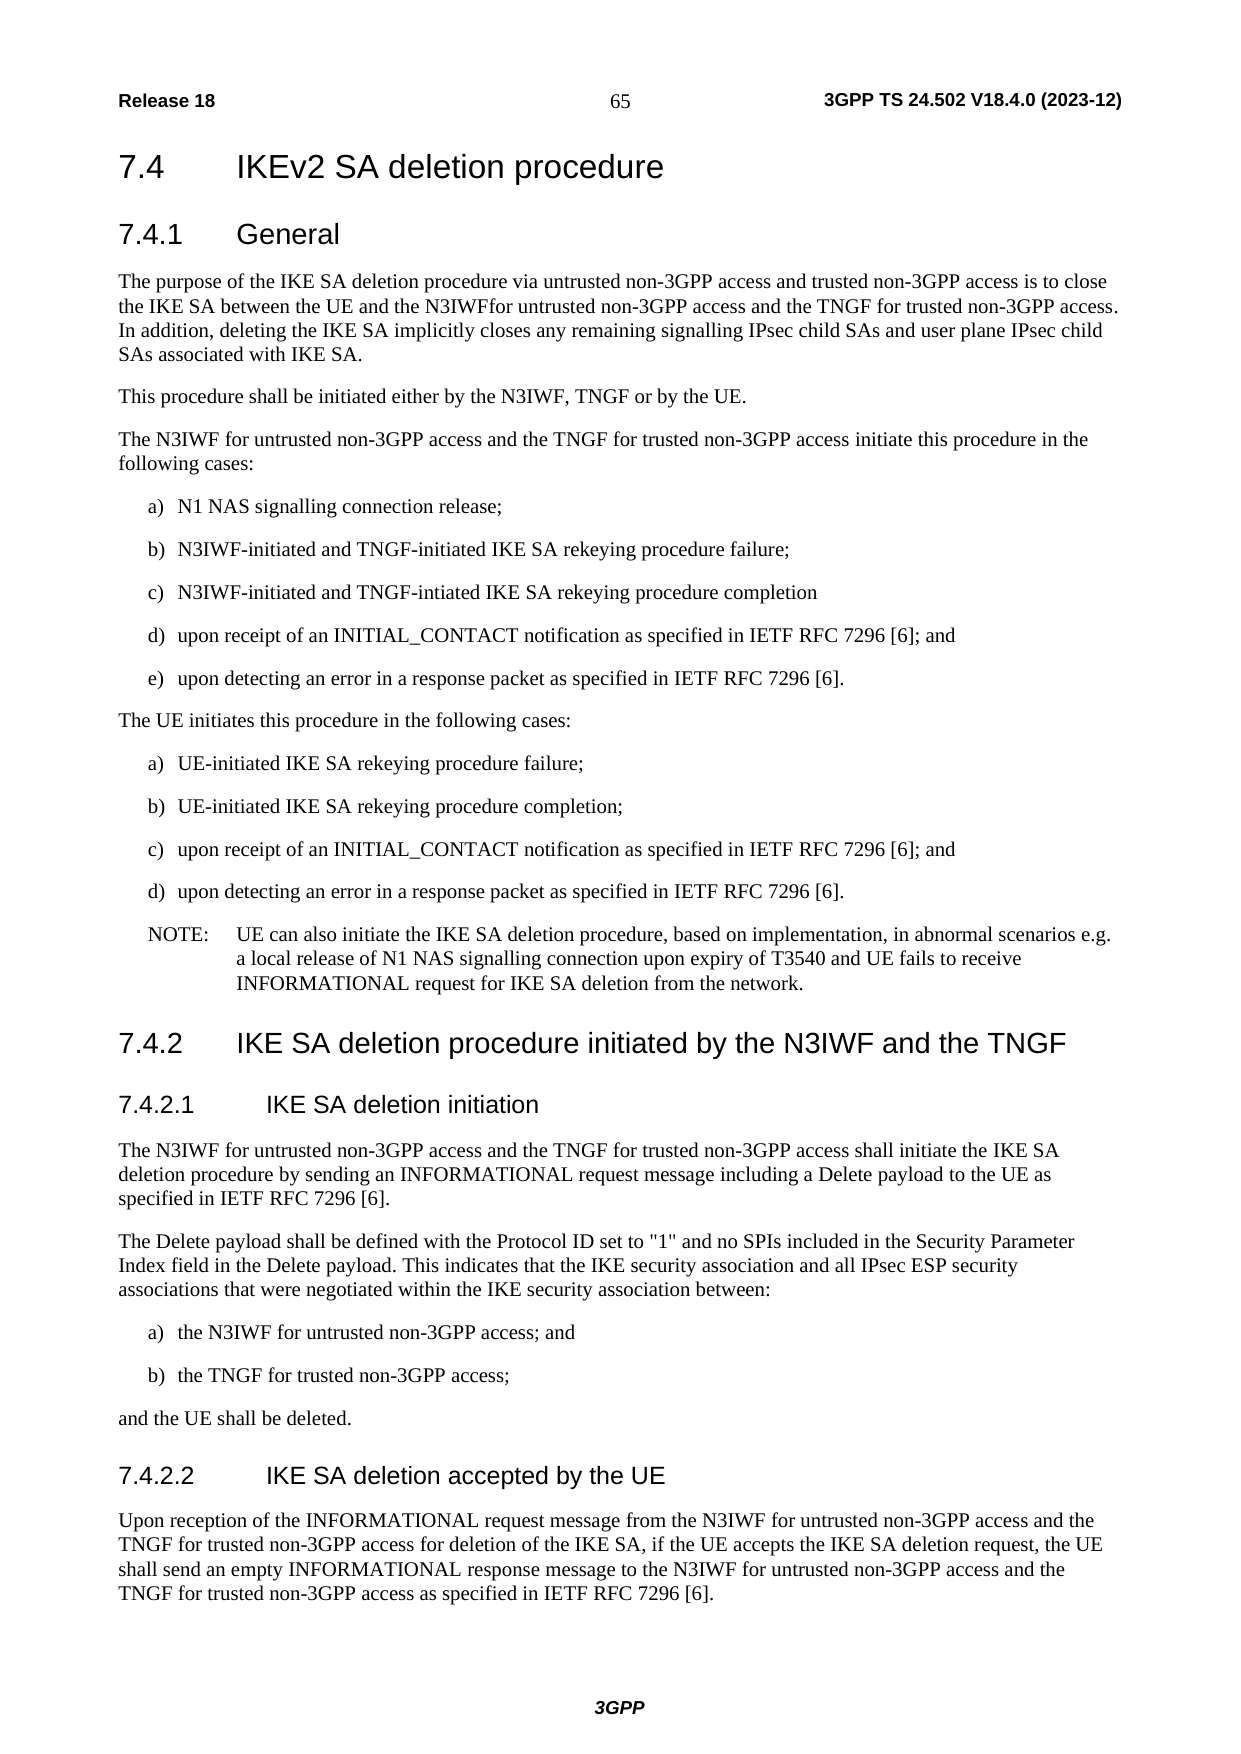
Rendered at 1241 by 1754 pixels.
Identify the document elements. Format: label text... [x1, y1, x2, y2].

text This procedure shall be initiated either by the N3IWF, TNGF or by the UE. [118, 384, 1122, 408]
subtitle 7.4.2 IKE SA deletion procedure initiated by the N3IWF and the TNGF [118, 1026, 1122, 1059]
text a) N1 NAS signalling connection release; [148, 494, 1122, 518]
text The purpose of the IKE SA deletion procedure via untrusted non-3GPP access and trusted non-3GPP access is to close the IKE SA between the UE and the N3IWFfor untrusted non-3GPP access and the TNGF for trusted non-3GPP access. In addition, deleting the IKE SA implicitly closes any remaining signalling IPsec child SAs and user plane IPsec child SAs associated with IKE SA. [118, 269, 1122, 366]
subtitle 7.4.1 General [118, 217, 1122, 251]
text c) upon receipt of an INITIAL_CONTACT notification as specified in IETF RFC 7296 [6]; and [148, 837, 1122, 861]
text c) N3IWF-initiated and TNGF-intiated IKE SA rekeying procedure completion [148, 580, 1122, 604]
text b) N3IWF-initiated and TNGF-initiated IKE SA rekeying procedure failure; [148, 537, 1122, 561]
text d) upon detecting an error in a response packet as specified in IETF RFC 7296 [6]. [148, 879, 1122, 903]
text The N3IWF for untrusted non-3GPP access and the TNGF for trusted non-3GPP access initiate this procedure in the following cases: [118, 427, 1122, 475]
text d) upon receipt of an INITIAL_CONTACT notification as specified in IETF RFC 7296 [6]; and [148, 623, 1122, 647]
text e) upon detecting an error in a response packet as specified in IETF RFC 7296 [6]. [148, 665, 1122, 689]
text a) the N3IWF for untrusted non-3GPP access; and [148, 1320, 1122, 1344]
subtitle 7.4 IKEv2 SA deletion procedure [118, 147, 1122, 186]
subtitle 7.4.2.1 IKE SA deletion initiation [118, 1091, 1122, 1119]
text a) UE-initiated IKE SA rekeying procedure failure; [148, 751, 1122, 775]
text b) UE-initiated IKE SA rekeying procedure completion; [148, 794, 1122, 818]
text The Delete payload shall be defined with the Protocol ID set to "1" and no SPIs included in the Security Parameter Index field in the Delete payload. This indicates that the IKE security association and all IPsec ESP security associations that were negotiated within the IKE security association between: [118, 1229, 1122, 1301]
text The UE initiates this procedure in the following cases: [118, 708, 1122, 732]
text The N3IWF for untrusted non-3GPP access and the TNGF for trusted non-3GPP access shall initiate the IKE SA deletion procedure by sending an INFORMATIONAL request message including a Delete payload to the UE as specified in IETF RFC 7296 [6]. [118, 1138, 1122, 1210]
text NOTE: UE can also initiate the IKE SA deletion procedure, based on implementation, in abnormal scenarios e.g. a local release of N1 NAS signalling connection upon expiry of T3540 and UE fails to receive INFORMATIONAL request for IKE SA deletion from the network. [148, 922, 1122, 994]
text and the UE shall be deleted. [118, 1406, 1122, 1429]
subtitle 7.4.2.2 IKE SA deletion accepted by the UE [118, 1461, 1122, 1489]
text Upon reception of the INFORMATIONAL request message from the N3IWF for untrusted non-3GPP access and the TNGF for trusted non-3GPP access for deletion of the IKE SA, if the UE accepts the IKE SA deletion request, the UE shall send an empty INFORMATIONAL response message to the N3IWF for untrusted non-3GPP access and the TNGF for trusted non-3GPP access as specified in IETF RFC 7296 [6]. [118, 1508, 1122, 1604]
text b) the TNGF for trusted non-3GPP access; [148, 1363, 1122, 1387]
